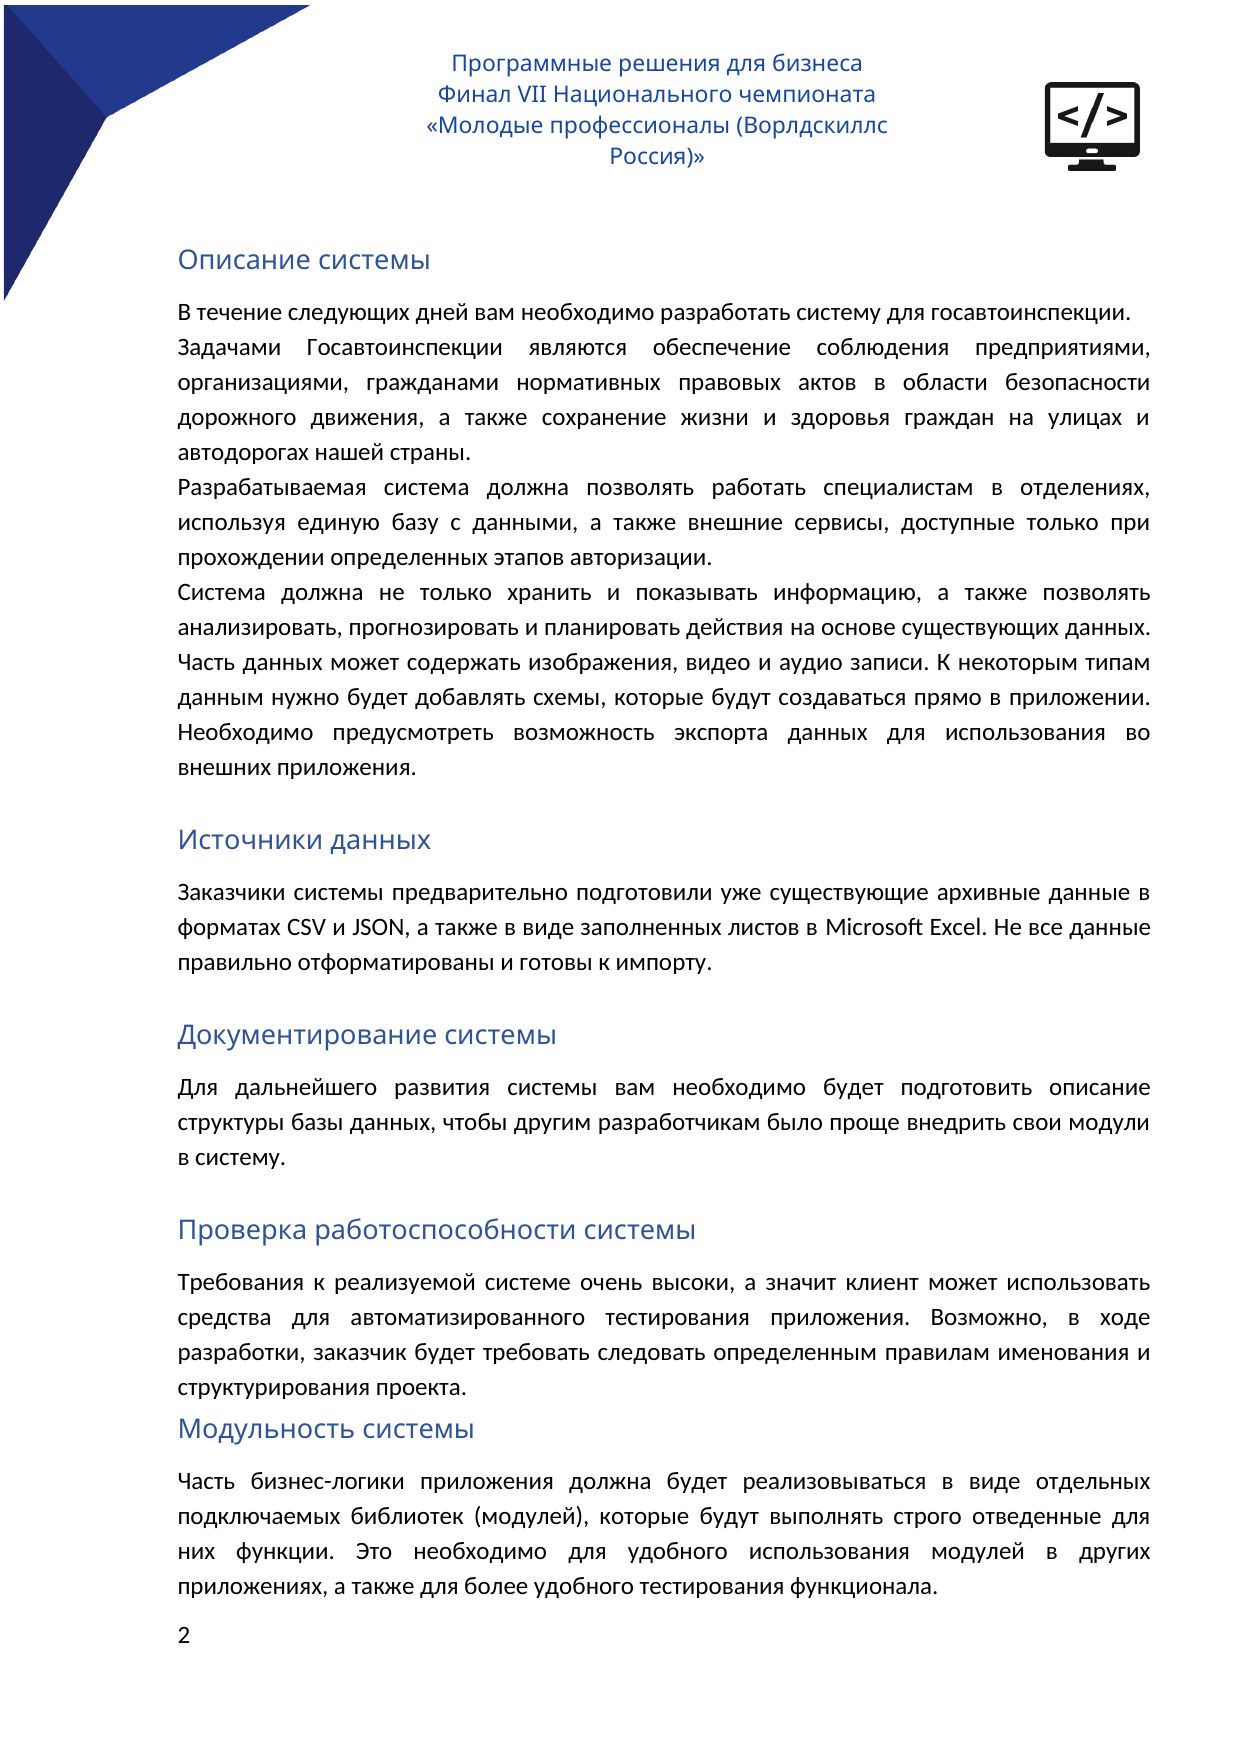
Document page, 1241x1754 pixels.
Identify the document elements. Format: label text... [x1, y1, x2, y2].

text Часть бизнес-логики приложения должна будет реализовываться в виде отдельных подключаемых библиотек (модулей), которые будут выполнять строго отведенные для них функции. Это необходимо для удобного использования модулей в других приложениях, а также для более удобного тестирования функционала. [177, 1465, 1152, 1601]
text В течение следующих дней вам необходимо разработать систему для госавтоинспекции. [177, 296, 1152, 326]
text Разрабатываемая система должна позволять работать специалистам в отделениях, используя единую базу с данными, а также внешние сервисы, доступные только при прохождении определенных этапов авторизации. [177, 471, 1152, 571]
text Для дальнейшего развития системы вам необходимо будет подготовить описание структуры базы данных, чтобы другим разработчикам было проще внедрить свои модули в систему. [177, 1071, 1152, 1171]
text Заказчики системы предварительно подготовили уже существующие архивные данные в форматах CSV и JSON, а также в виде заполненных листов в Microsoft Excel. Не все данные правильно отформатированы и готовы к импорту. [177, 876, 1152, 976]
subtitle Документирование системы [177, 1015, 1152, 1052]
text Система должна не только хранить и показывать информацию, а также позволять анализировать, прогнозировать и планировать действия на основе существующих данных. Часть данных может содержать изображения, видео и аудио записи. К некоторым типам данным нужно будет добавлять схемы, которые будут создаваться прямо в приложении. Необходимо предусмотреть возможность экспорта данных для использования во внешних приложения. [177, 576, 1152, 781]
text Требования к реализуемой системе очень высоки, а значит клиент может использовать средства для автоматизированного тестирования приложения. Возможно, в ходе разработки, заказчик будет требовать следовать определенным правилам именования и структурирования проекта. [177, 1266, 1152, 1401]
subtitle Описание системы [177, 240, 1152, 277]
subtitle Модульность системы [177, 1410, 1152, 1447]
picture [3, 5, 1140, 317]
subtitle Источники данных [177, 820, 1152, 857]
subtitle Проверка работоспособности системы [177, 1210, 1152, 1247]
text Задачами Госавтоинспекции являются обеспечение соблюдения предприятиями, организациями, гражданами нормативных правовых актов в области безопасности дорожного движения, а также сохранение жизни и здоровья граждан на улицах и автодорогах нашей страны. [177, 331, 1152, 466]
